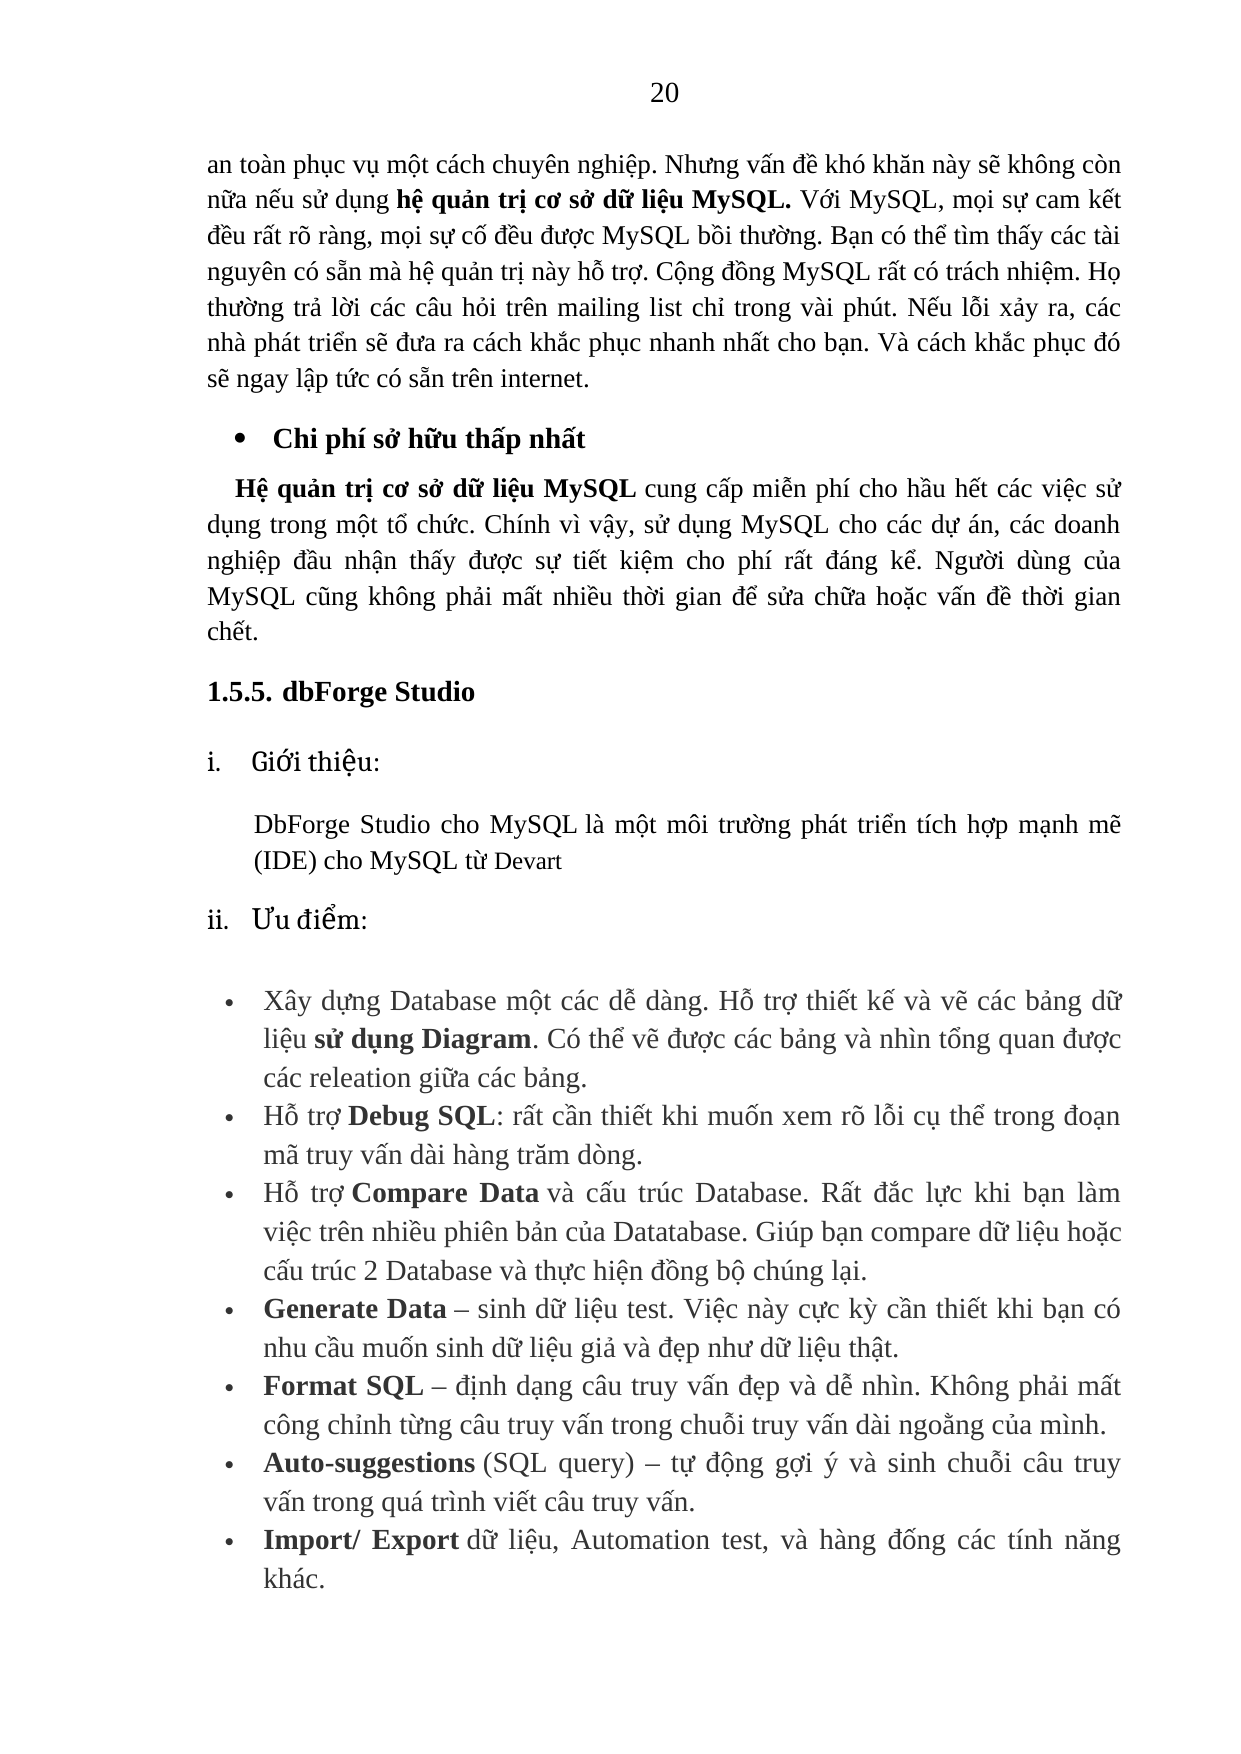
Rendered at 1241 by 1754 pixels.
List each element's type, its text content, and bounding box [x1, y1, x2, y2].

list Auto-suggestions (SQL query) – tự động gợi ý và sinh chuỗi câu truy vấn trong quá trình viết câu truy vấn. [226, 1445, 1122, 1517]
list Hỗ trợ Compare Data và cấu trúc Database. Rất đắc lực khi bạn làm việc trên nhiều phiên bản của Datatabase. Giúp bạn compare dữ liệu hoặc cấu trúc 2 Database và thực hiện đồng bộ chúng lại. [226, 1176, 1122, 1286]
list Format SQL – định dạng câu truy vấn đẹp và dễ nhìn. Không phải mất công chỉnh từng câu truy vấn trong chuỗi truy vấn dài ngoằng của mình. [226, 1368, 1122, 1440]
text DbForge Studio cho MySQL là một môi trường phát triển tích hợp mạnh mẽ (IDE) cho MySQL từ Devart [254, 839, 1122, 875]
text Hệ quản trị cơ sở dữ liệu MySQL cung cấp miễn phí cho hầu hết các việc sử dụng trong một tổ chức. Chính vì vậy, sử dụng MySQL cho các dự án, các doanh nghiệp đầu nhận thấy được sự tiết kiệm cho phí rất đáng kể. Người dùng của MySQL cũng không phải mất nhiều thời gian để sửa chữa hoặc vấn đề thời gian chết. [207, 472, 1122, 646]
subtitle Giới thiệu: [207, 746, 1122, 779]
subtitle Ưu điểm: [207, 903, 1122, 937]
list Hỗ trợ Debug SQL: rất cần thiết khi muốn xem rõ lỗi cụ thể trong đoạn mã truy vấn dài hàng trăm dòng. [226, 1098, 1122, 1171]
list Xây dựng Database một các dễ dàng. Hỗ trợ thiết kế và vẽ các bảng dữ liệu sử dụng Diagram. Có thể vẽ được các bảng và nhìn tổng quan được các releation giữa các bảng. [226, 983, 1122, 1093]
list Import/ Export dữ liệu, Automation test, và hàng đống các tính năng khác. [226, 1522, 1122, 1594]
subtitle dbForge Studio [207, 674, 1122, 708]
list Chi phí sở hữu thấp nhất [235, 421, 1122, 455]
list Generate Data – sinh dữ liệu test. Việc này cực kỳ cần thiết khi bạn có nhu cầu muốn sinh dữ liệu giả và đẹp như dữ liệu thật. [226, 1291, 1122, 1363]
